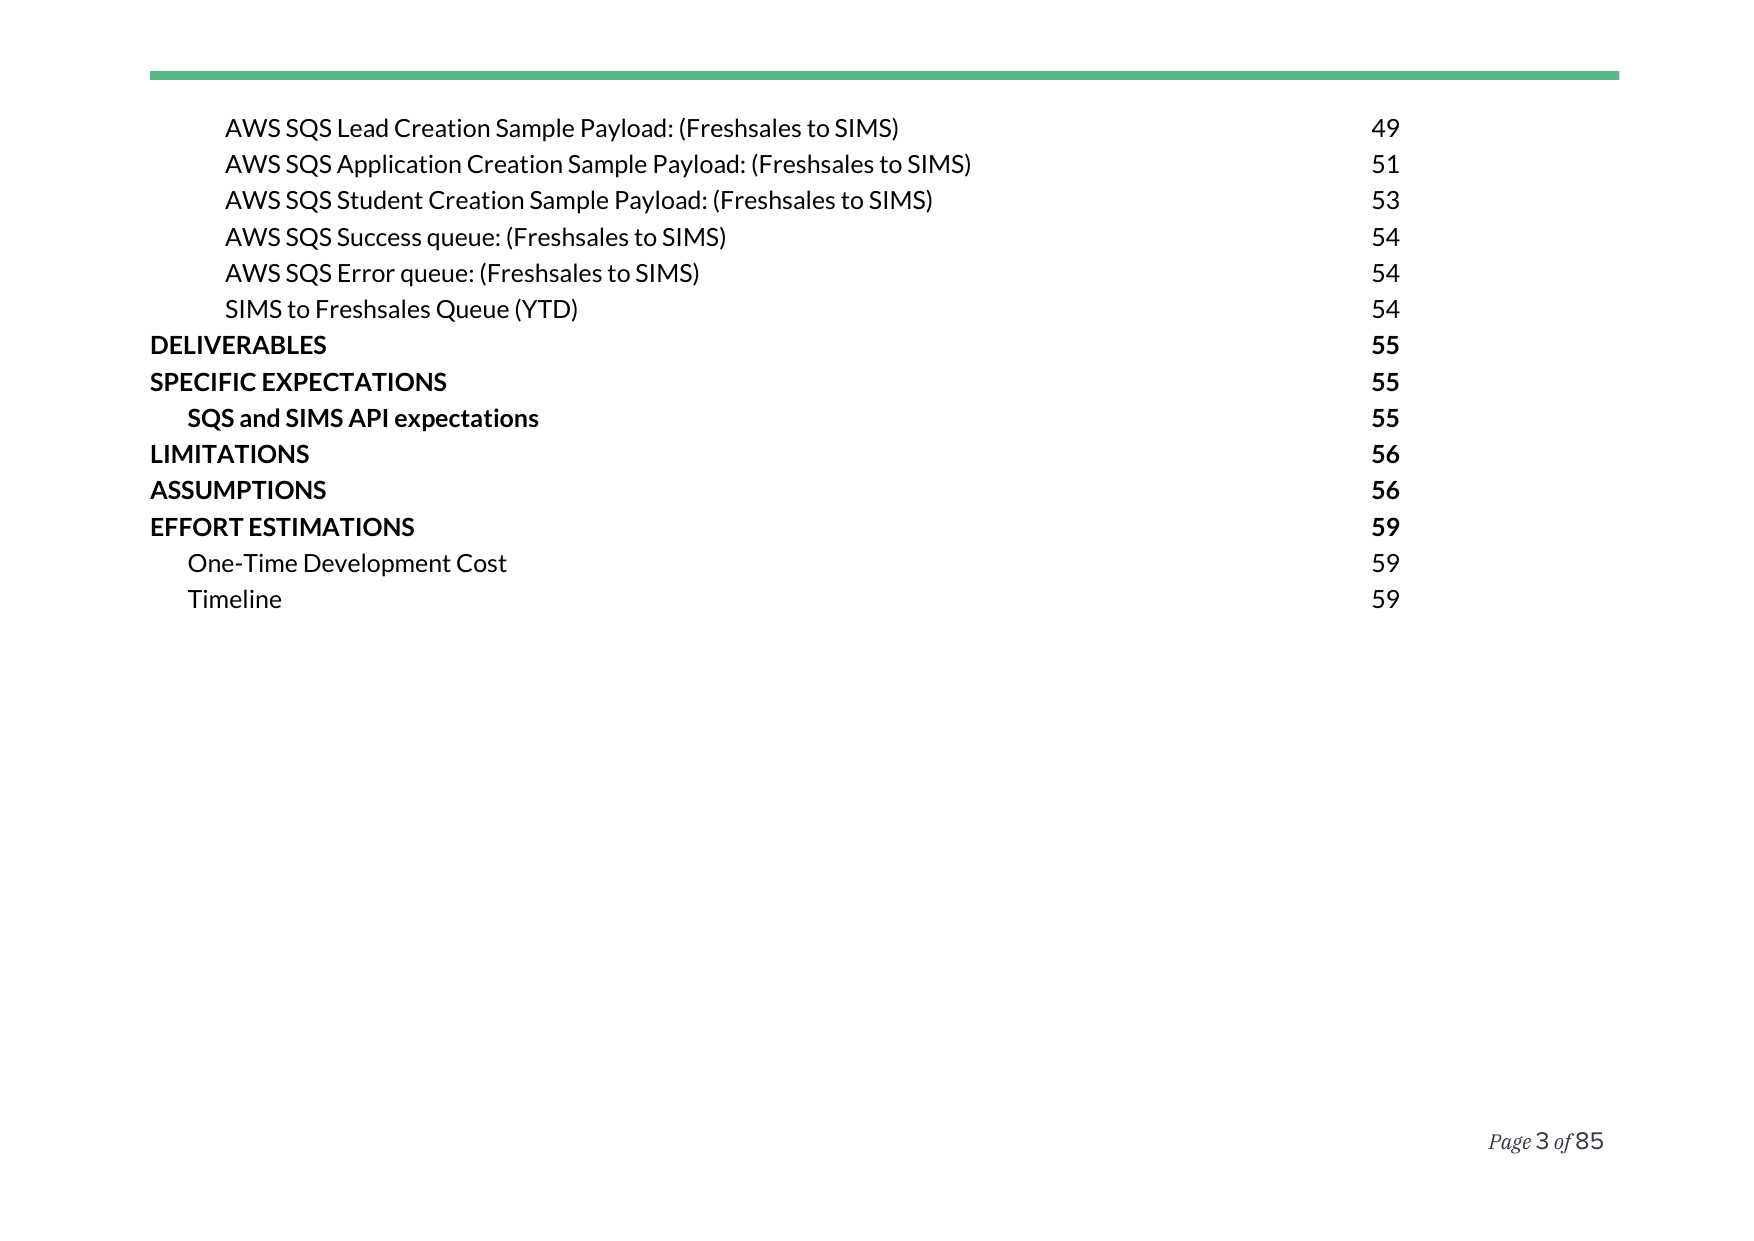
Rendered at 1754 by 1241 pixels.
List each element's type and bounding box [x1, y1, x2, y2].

picture [150, 71, 1620, 80]
